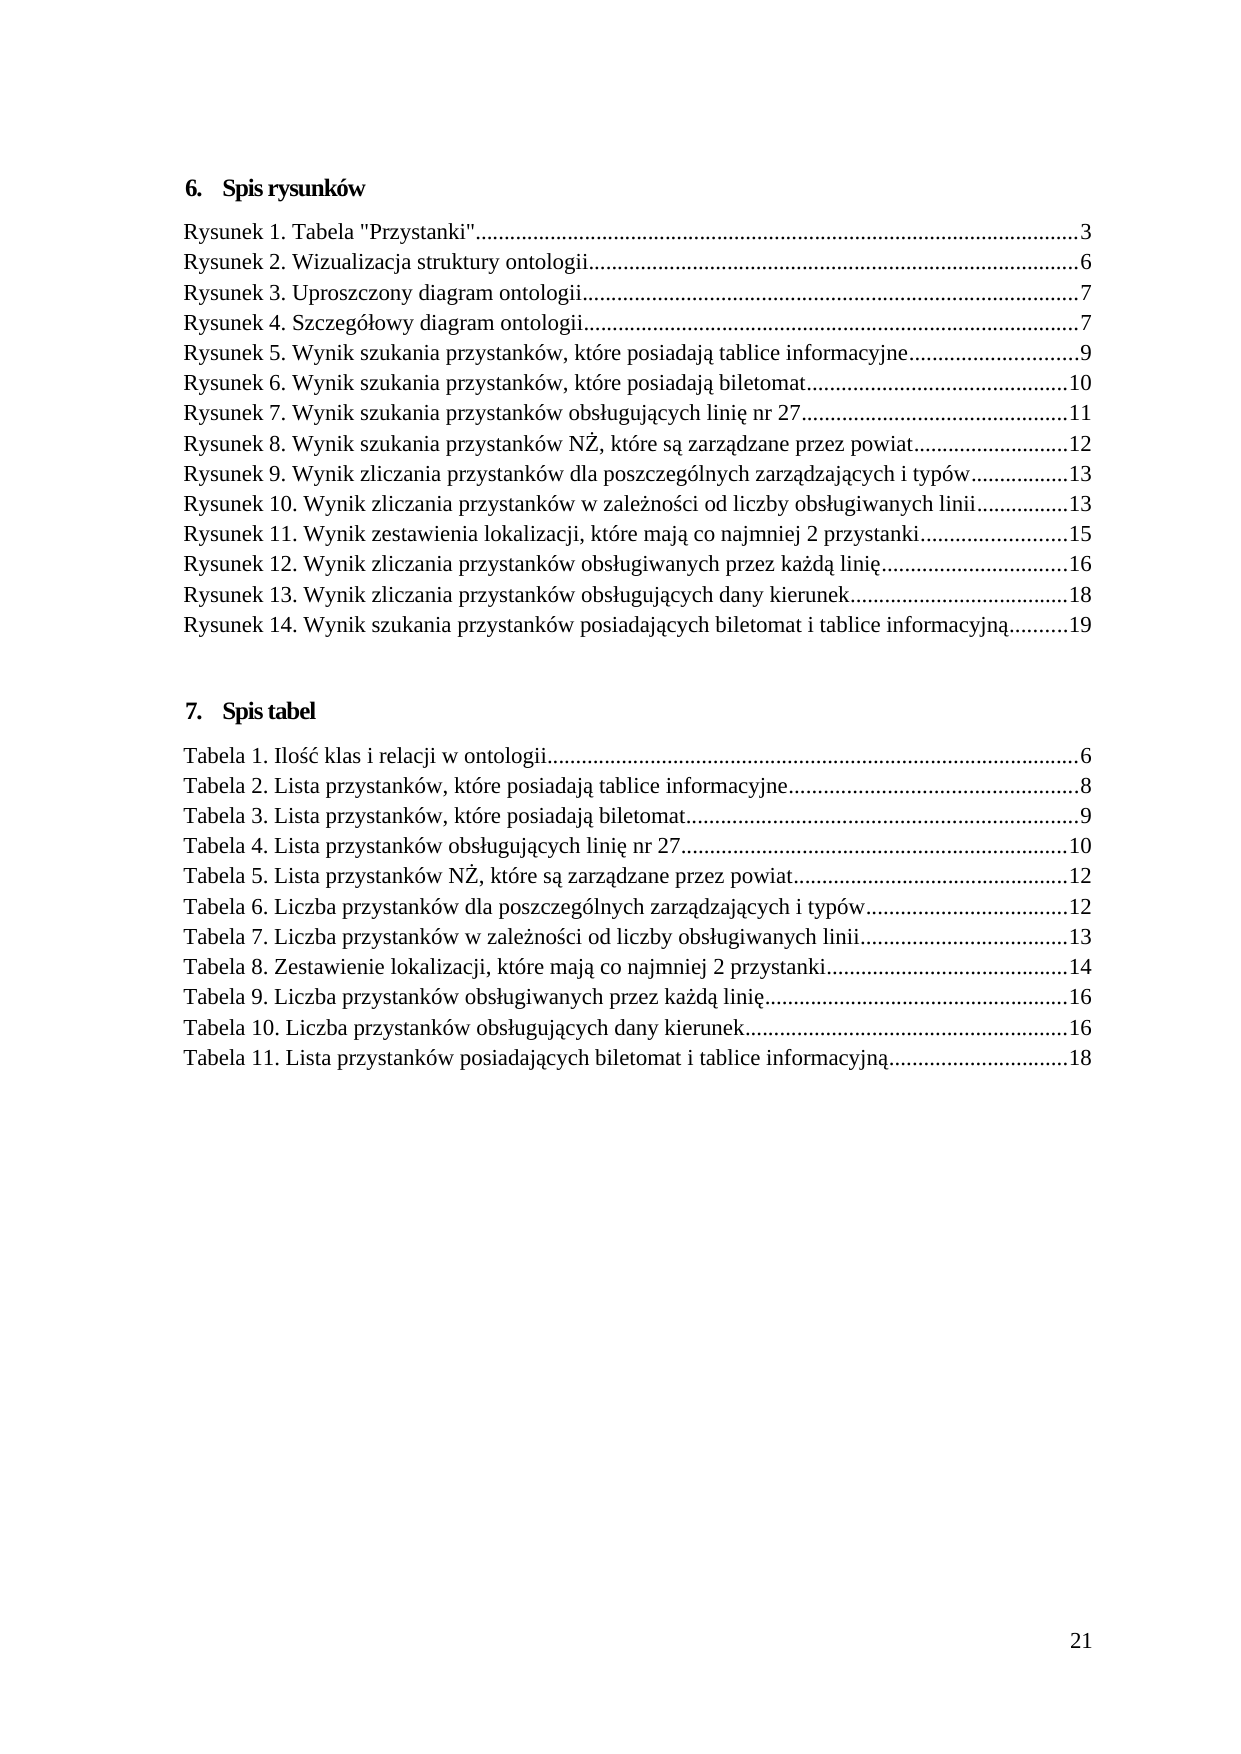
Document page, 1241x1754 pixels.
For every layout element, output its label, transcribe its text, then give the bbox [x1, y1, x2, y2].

text Tabela 11. Lista przystanków posiadających biletomat i tablice informacyjną 18 [148, 1044, 1093, 1070]
text Rysunek 7. Wynik szukania przystanków obsługujących linię nr 27 11 [148, 399, 1093, 426]
text Rysunek 1. Tabela "Przystanki" 3 [148, 218, 1093, 244]
text Rysunek 3. Uproszczony diagram ontologii 7 [148, 278, 1093, 305]
text Rysunek 10. Wynik zliczania przystanków w zależności od liczby obsługiwanych linii 13 [148, 490, 1093, 516]
text Tabela 3. Lista przystanków, które posiadają biletomat 9 [148, 802, 1093, 828]
text Rysunek 12. Wynik zliczania przystanków obsługiwanych przez każdą linię 16 [148, 550, 1093, 577]
text Tabela 6. Liczba przystanków dla poszczególnych zarządzających i typów 12 [148, 893, 1093, 919]
text Rysunek 8. Wynik szukania przystanków NŻ, które są zarządzane przez powiat 12 [148, 429, 1093, 456]
text Tabela 8. Zestawienie lokalizacji, które mają co najmniej 2 przystanki 14 [148, 953, 1093, 979]
text Rysunek 4. Szczegółowy diagram ontologii 7 [148, 309, 1093, 335]
title Spis rysunków [185, 173, 1093, 201]
text Rysunek 6. Wynik szukania przystanków, które posiadają biletomat 10 [148, 369, 1093, 396]
title Spis tabel [185, 696, 1093, 725]
text Rysunek 5. Wynik szukania przystanków, które posiadają tablice informacyjne 9 [148, 339, 1093, 365]
text Rysunek 2. Wizualizacja struktury ontologii 6 [148, 248, 1093, 275]
text Tabela 9. Liczba przystanków obsługiwanych przez każdą linię 16 [148, 983, 1093, 1010]
text Tabela 10. Liczba przystanków obsługujących dany kierunek 16 [148, 1014, 1093, 1040]
text Tabela 4. Lista przystanków obsługujących linię nr 27 10 [148, 832, 1093, 859]
text Tabela 1. Ilość klas i relacji w ontologii 6 [148, 742, 1093, 768]
text Tabela 5. Lista przystanków NŻ, które są zarządzane przez powiat 12 [148, 863, 1093, 889]
text Tabela 2. Lista przystanków, które posiadają tablice informacyjne 8 [148, 772, 1093, 798]
text Rysunek 14. Wynik szukania przystanków posiadających biletomat i tablice informacyjną 19 [148, 611, 1093, 637]
text Rysunek 11. Wynik zestawienia lokalizacji, które mają co najmniej 2 przystanki 15 [148, 520, 1093, 547]
text Tabela 7. Liczba przystanków w zależności od liczby obsługiwanych linii 13 [148, 923, 1093, 949]
text Rysunek 9. Wynik zliczania przystanków dla poszczególnych zarządzających i typów 13 [148, 460, 1093, 486]
text Rysunek 13. Wynik zliczania przystanków obsługujących dany kierunek 18 [148, 581, 1093, 607]
